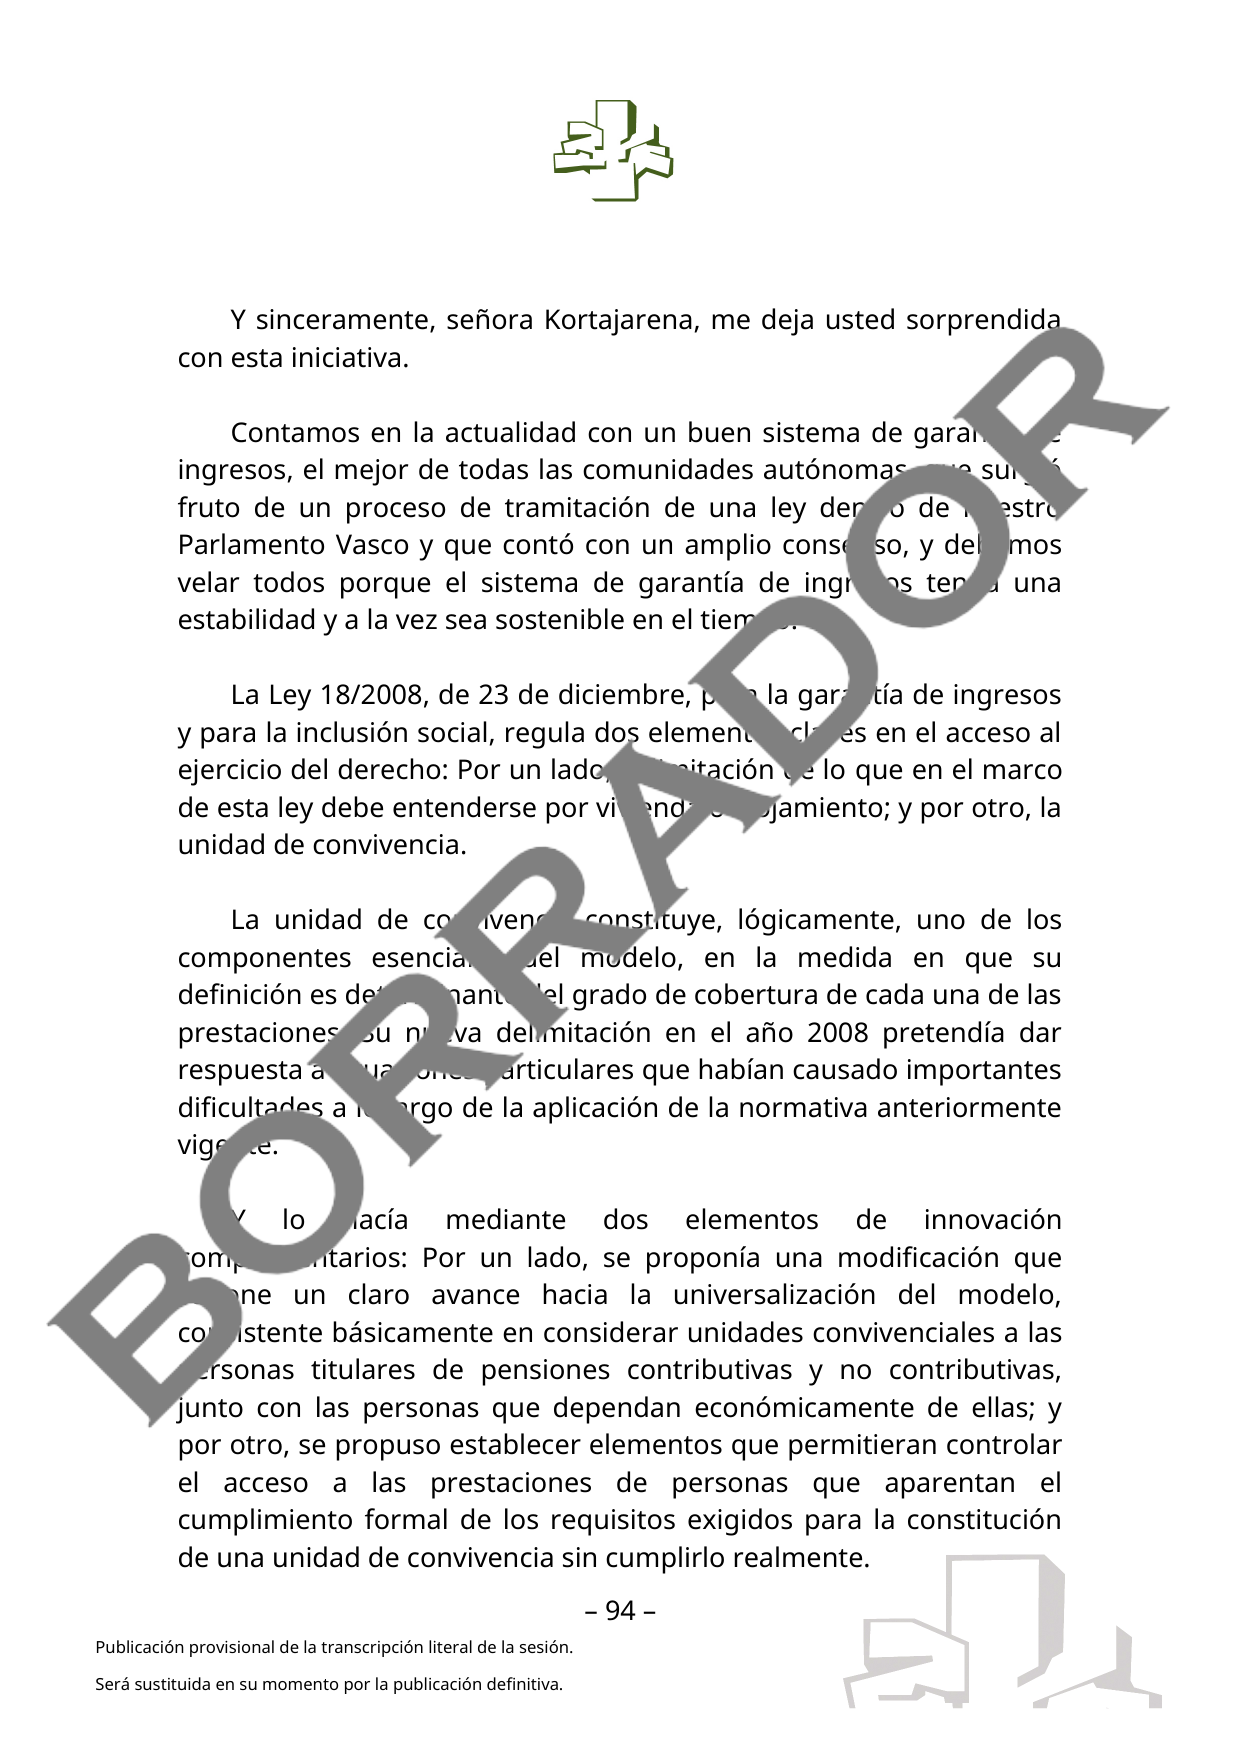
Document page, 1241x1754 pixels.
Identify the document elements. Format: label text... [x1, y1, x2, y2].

text La unidad de convivencia constituye, lógicamente, uno de los componentes esenciales del modelo, en la medida en que su definición es determinante del grado de cobertura de cada una de las prestaciones. Su nueva delimitación en el año 2008 pretendía dar respuesta a situaciones particulares que habían causado importantes dificultades a lo largo de la aplicación de la normativa anteriormente vigente. [177, 900, 1063, 1162]
text Y lo hacía mediante dos elementos de innovación complementarios: Por un lado, se proponía una modificación que supone un claro avance hacia la universalización del modelo, consistente básicamente en considerar unidades convivenciales a las personas titulares de pensiones contributivas y no contributivas, junto con las personas que dependan económicamente de ellas; y por otro, se propuso establecer elementos que permitieran controlar el acceso a las prestaciones de personas que aparentan el cumplimiento formal de los requisitos exigidos para la constitución de una unidad de convivencia sin cumplirlo realmente. [177, 1200, 1063, 1575]
text La Ley 18/2008, de 23 de diciembre, para la garantía de ingresos y para la inclusión social, regula dos elementos claves en el acceso al ejercicio del derecho: Por un lado, la limitación de lo que en el marco de esta ley debe entenderse por vivienda o alojamiento; y por otro, la unidad de convivencia. [177, 675, 1063, 862]
text Y sinceramente, señora Kortajarena, me deja usted sorprendida con esta iniciativa. [177, 300, 1063, 375]
picture [524, 77, 702, 225]
picture [797, 1491, 1169, 1710]
text Contamos en la actualidad con un buen sistema de garantía de ingresos, el mejor de todas las comunidades autónomas, que surgió fruto de un proceso de tramitación de una ley dentro de nuestro Parlamento Vasco y que contó con un amplio consenso, y debemos velar todos porque el sistema de garantía de ingresos tenga una estabilidad y a la vez sea sostenible en el tiempo. [177, 412, 1063, 637]
